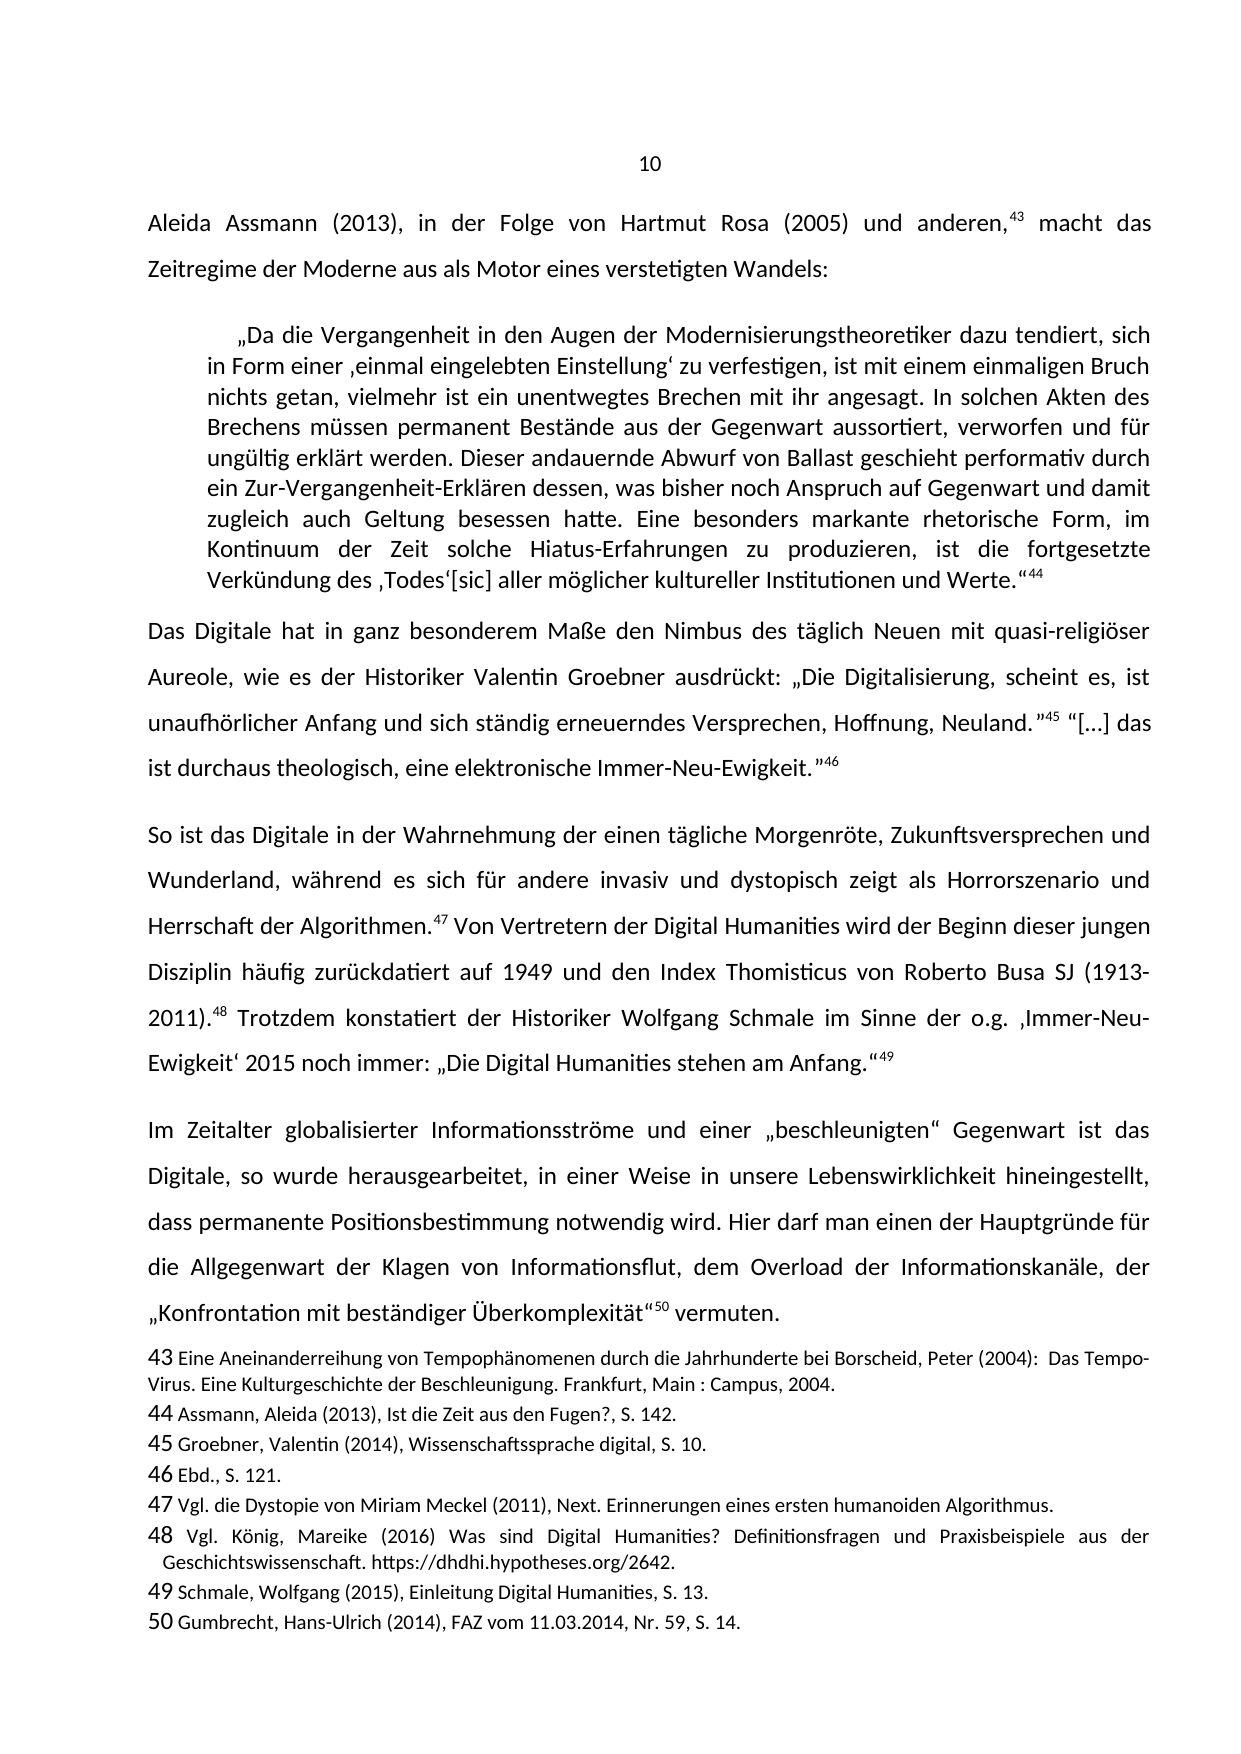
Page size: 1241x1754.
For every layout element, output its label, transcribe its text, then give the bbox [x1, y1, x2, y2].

text Im Zeitalter globalisierter Informationsströme und einer „beschleunigten“ Gegenwart ist das Digitale, so wurde herausgearbeitet, in einer Weise in unsere Lebenswirklichkeit hineingestellt, dass permanente Positionsbestimmung notwendig wird. Hier darf man einen der Hauptgründe für die Allgegenwart der Klagen von Informationsflut, dem Overload der Informationskanäle, der „Konfrontation mit beständiger Überkomplexität“ vermuten. [148, 1114, 1152, 1328]
text Das Digitale hat in ganz besonderem Maße den Nimbus des täglich Neuen mit quasi-religiöser Aureole, wie es der Historiker Valentin Groebner ausdrückt: „Die Digitalisierung, scheint es, ist unaufhörlicher Anfang und sich ständig erneuerndes Versprechen, Hoffnung, Neuland.” “[…] das ist durchaus theologisch, eine elektronische Immer-Neu-Ewigkeit.” [148, 615, 1152, 783]
text So ist das Digitale in der Wahrnehmung der einen tägliche Morgenröte, Zukunftsversprechen und Wunderland, während es sich für andere invasiv und dystopisch zeigt als Horrorszenario und Herrschaft der Algorithmen. Von Vertretern der Digital Humanities wird der Beginn dieser jungen Disziplin häufig zurückdatiert auf 1949 und den Index Thomisticus von Roberto Busa SJ (1913-2011). Trotzdem konstatiert der Historiker Wolfgang Schmale im Sinne der o.g. ‚Immer-Neu-Ewigkeit‘ 2015 noch immer: „Die Digital Humanities stehen am Anfang.“ [148, 819, 1152, 1078]
text „Da die Vergangenheit in den Augen der Modernisierungstheoretiker dazu tendiert, sich in Form einer ‚einmal eingelebten Einstellung‘ zu verfestigen, ist mit einem einmaligen Bruch nichts getan, vielmehr ist ein unentwegtes Brechen mit ihr angesagt. In solchen Akten des Brechens müssen permanent Bestände aus der Gegenwart aussortiert, verworfen und für ungültig erklärt werden. Dieser andauernde Abwurf von Ballast geschieht performativ durch ein Zur-Vergangenheit-Erklären dessen, was bisher noch Anspruch auf Gegenwart und damit zugleich auch Geltung besessen hatte. Eine besonders markante rhetorische Form, im Kontinuum der Zeit solche Hiatus-Erfahrungen zu produzieren, ist die fortgesetzte Verkündung des ‚Todes‘[sic] aller möglicher kultureller Institutionen und Werte.“ [207, 320, 1152, 594]
text Aleida Assmann (2013), in der Folge von Hartmut Rosa (2005) und anderen, macht das Zeitregime der Moderne aus als Motor eines verstetigten Wandels: [148, 207, 1152, 284]
